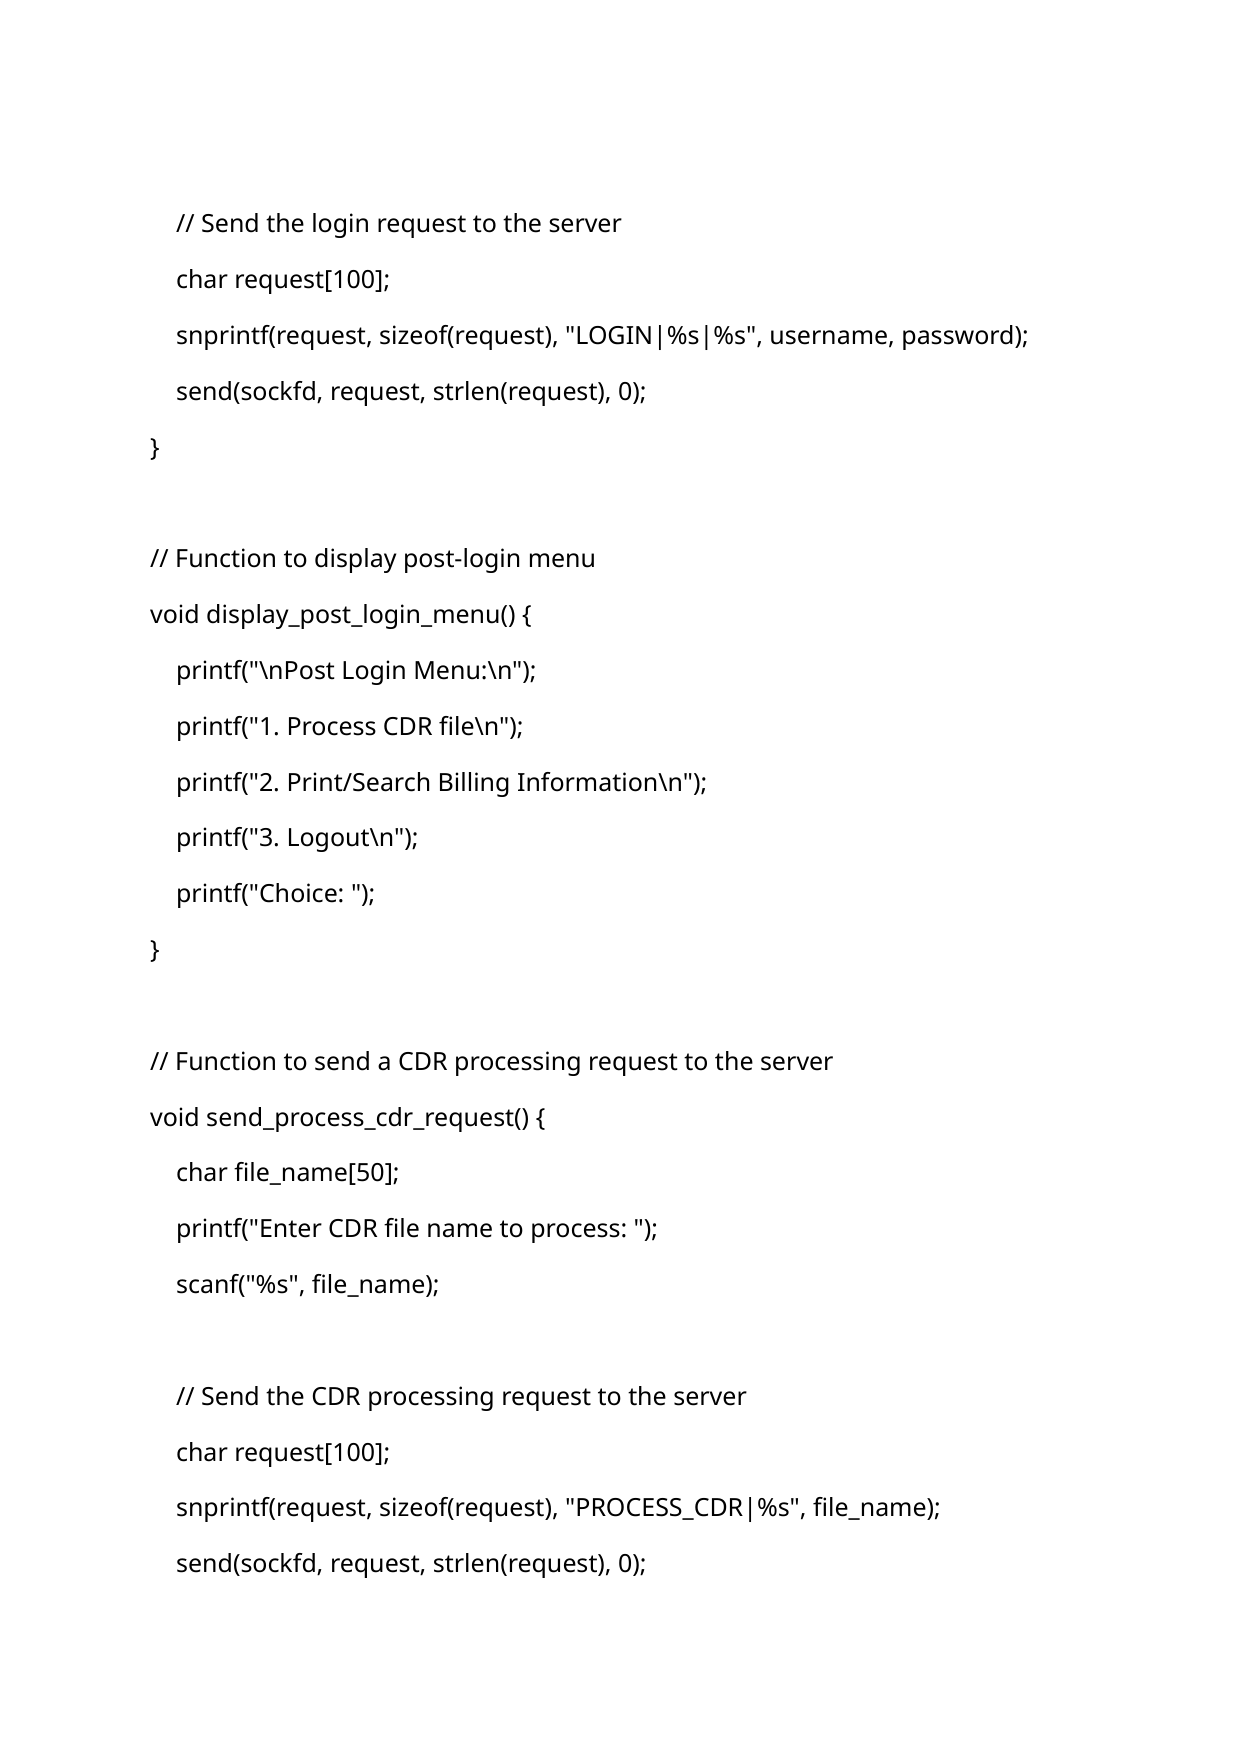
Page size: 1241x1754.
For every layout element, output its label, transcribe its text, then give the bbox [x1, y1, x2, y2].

text // Function to display post-login menu [150, 541, 1090, 575]
text // Send the CDR processing request to the server [150, 1378, 1090, 1412]
text scanf("%s", file_name); [150, 1267, 1090, 1301]
text } [150, 932, 1090, 966]
text printf("\nPost Login Menu:\n"); [150, 652, 1090, 687]
text } [150, 429, 1090, 463]
text void display_post_login_menu() { [150, 597, 1090, 631]
text // Send the login request to the server [150, 206, 1090, 240]
text char file_name[50]; [150, 1155, 1090, 1189]
text printf("Enter CDR file name to process: "); [150, 1211, 1090, 1245]
text printf("3. Logout\n"); [150, 820, 1090, 854]
text send(sockfd, request, strlen(request), 0); [150, 373, 1090, 407]
text // Function to send a CDR processing request to the server [150, 1043, 1090, 1077]
text snprintf(request, sizeof(request), "PROCESS_CDR|%s", file_name); [150, 1490, 1090, 1524]
text printf("2. Print/Search Billing Information\n"); [150, 764, 1090, 798]
text char request[100]; [150, 1434, 1090, 1468]
text snprintf(request, sizeof(request), "LOGIN|%s|%s", username, password); [150, 317, 1090, 352]
text send(sockfd, request, strlen(request), 0); [150, 1546, 1090, 1580]
text void send_process_cdr_request() { [150, 1099, 1090, 1133]
text printf("Choice: "); [150, 876, 1090, 910]
text char request[100]; [150, 262, 1090, 296]
text printf("1. Process CDR file\n"); [150, 708, 1090, 742]
